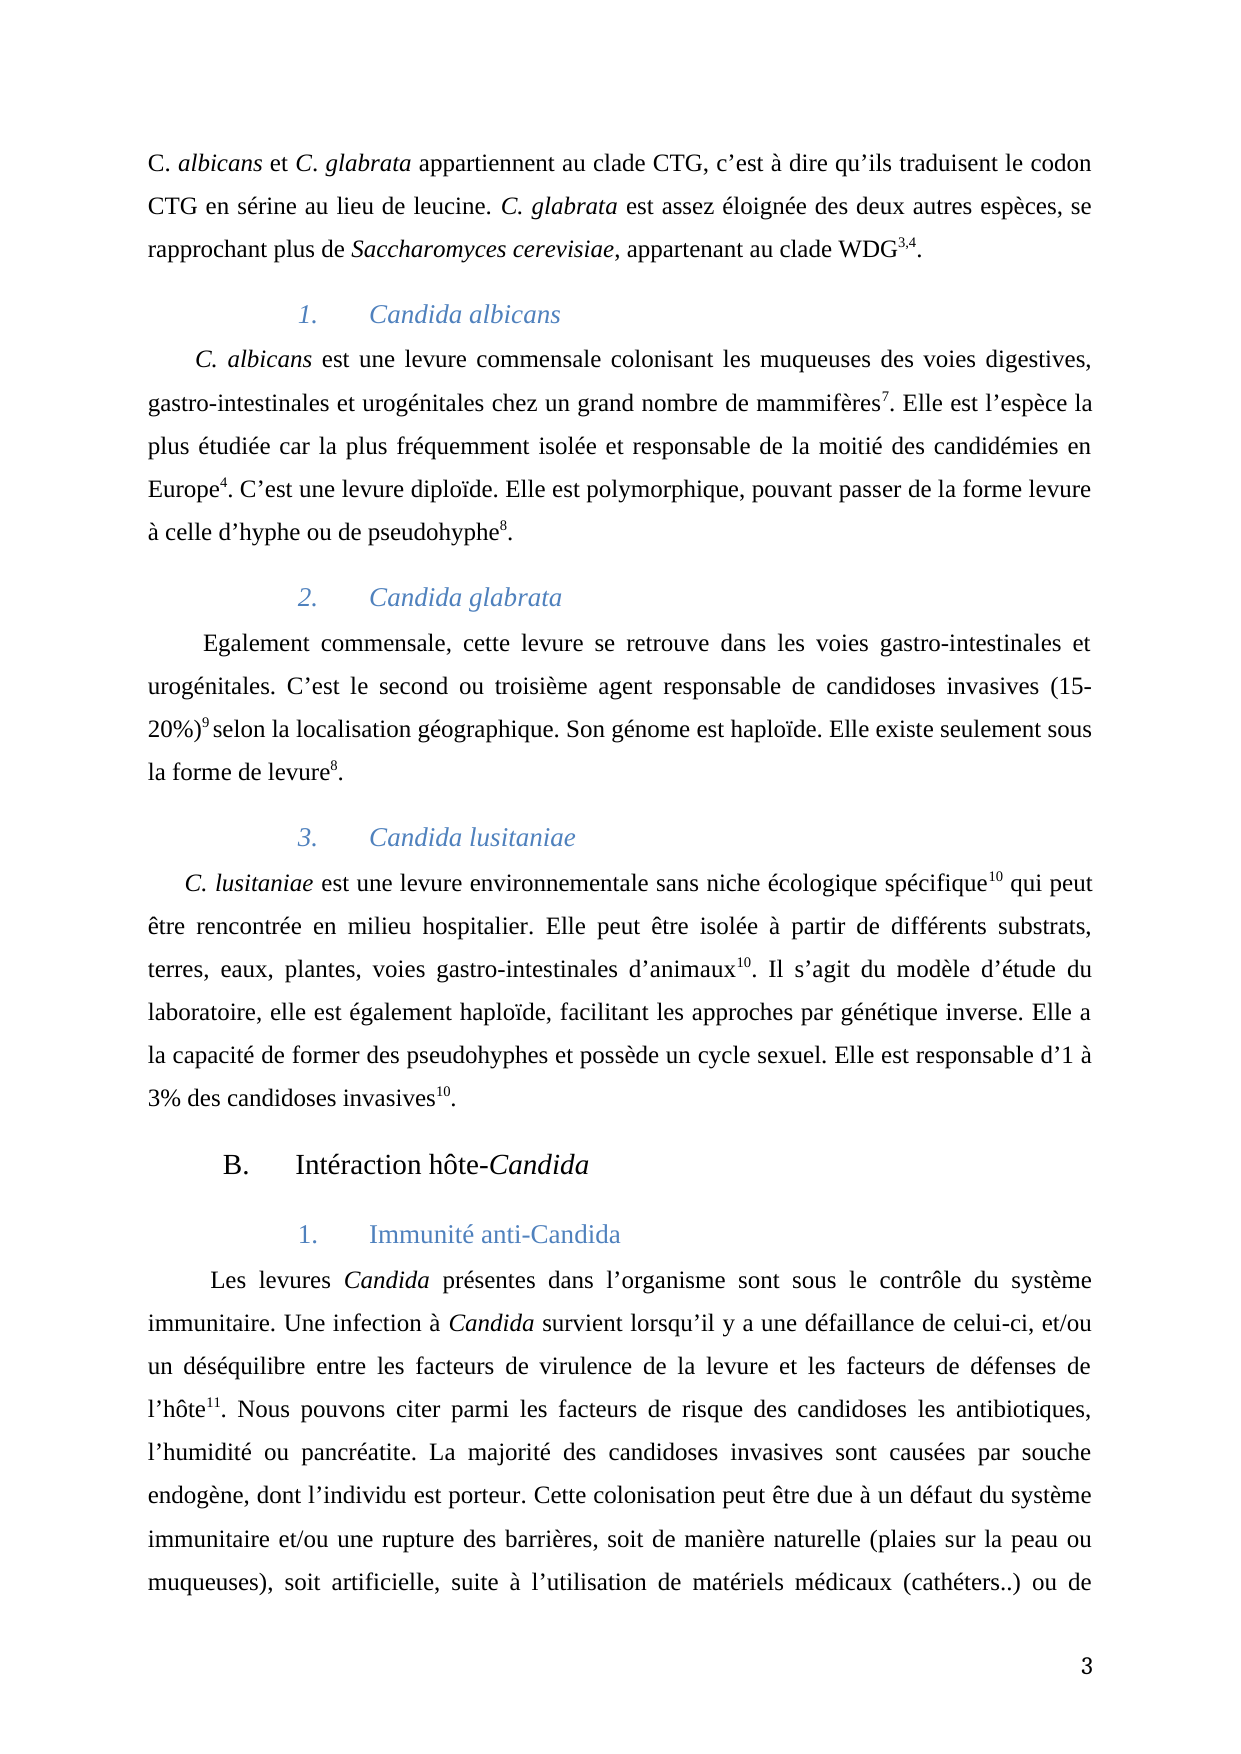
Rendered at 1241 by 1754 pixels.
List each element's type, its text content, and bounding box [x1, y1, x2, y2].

text Egalement commensale, cette levure se retrouve dans les voies gastro-intestinales et urogénitales. C’est le second ou troisième agent responsable de candidoses invasives (15-20%)9 selon la localisation géographique. Son génome est haploïde. Elle existe seulement sous la forme de levure8. [148, 628, 1093, 786]
text C. albicans et C. glabrata appartiennent au clade CTG, c’est à dire qu’ils traduisent le codon CTG en sérine au lieu de leucine. C. glabrata est assez éloignée des deux autres espèces, se rapprochant plus de Saccharomyces cerevisiae, appartenant au clade WDG3,4. [148, 148, 1093, 263]
subtitle Candida glabrata [298, 581, 1093, 612]
subtitle Intéraction hôte-Candida [223, 1147, 1093, 1181]
subtitle Immunité anti-Candida [298, 1218, 1093, 1249]
text C. albicans est une levure commensale colonisant les muqueuses des voies digestives, gastro-intestinales et urogénitales chez un grand nombre de mammifères7. Elle est l’espèce la plus étudiée car la plus fréquemment isolée et responsable de la moitié des candidémies en Europe4. C’est une levure diploïde. Elle est polymorphique, pouvant passer de la forme levure à celle d’hyphe ou de pseudohyphe8. [148, 344, 1093, 546]
subtitle Candida albicans [298, 298, 1093, 329]
text C. lusitaniae est une levure environnementale sans niche écologique spécifique10 qui peut être rencontrée en milieu hospitalier. Elle peut être isolée à partir de différents substrats, terres, eaux, plantes, voies gastro-intestinales d’animaux10. Il s’agit du modèle d’étude du laboratoire, elle est également haploïde, facilitant les approches par génétique inverse. Elle a la capacité de former des pseudohyphes et possède un cycle sexuel. Elle est responsable d’1 à 3% des candidoses invasives10. [148, 868, 1093, 1112]
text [148, 1265, 1093, 1596]
subtitle Candida lusitaniae [298, 821, 1093, 852]
